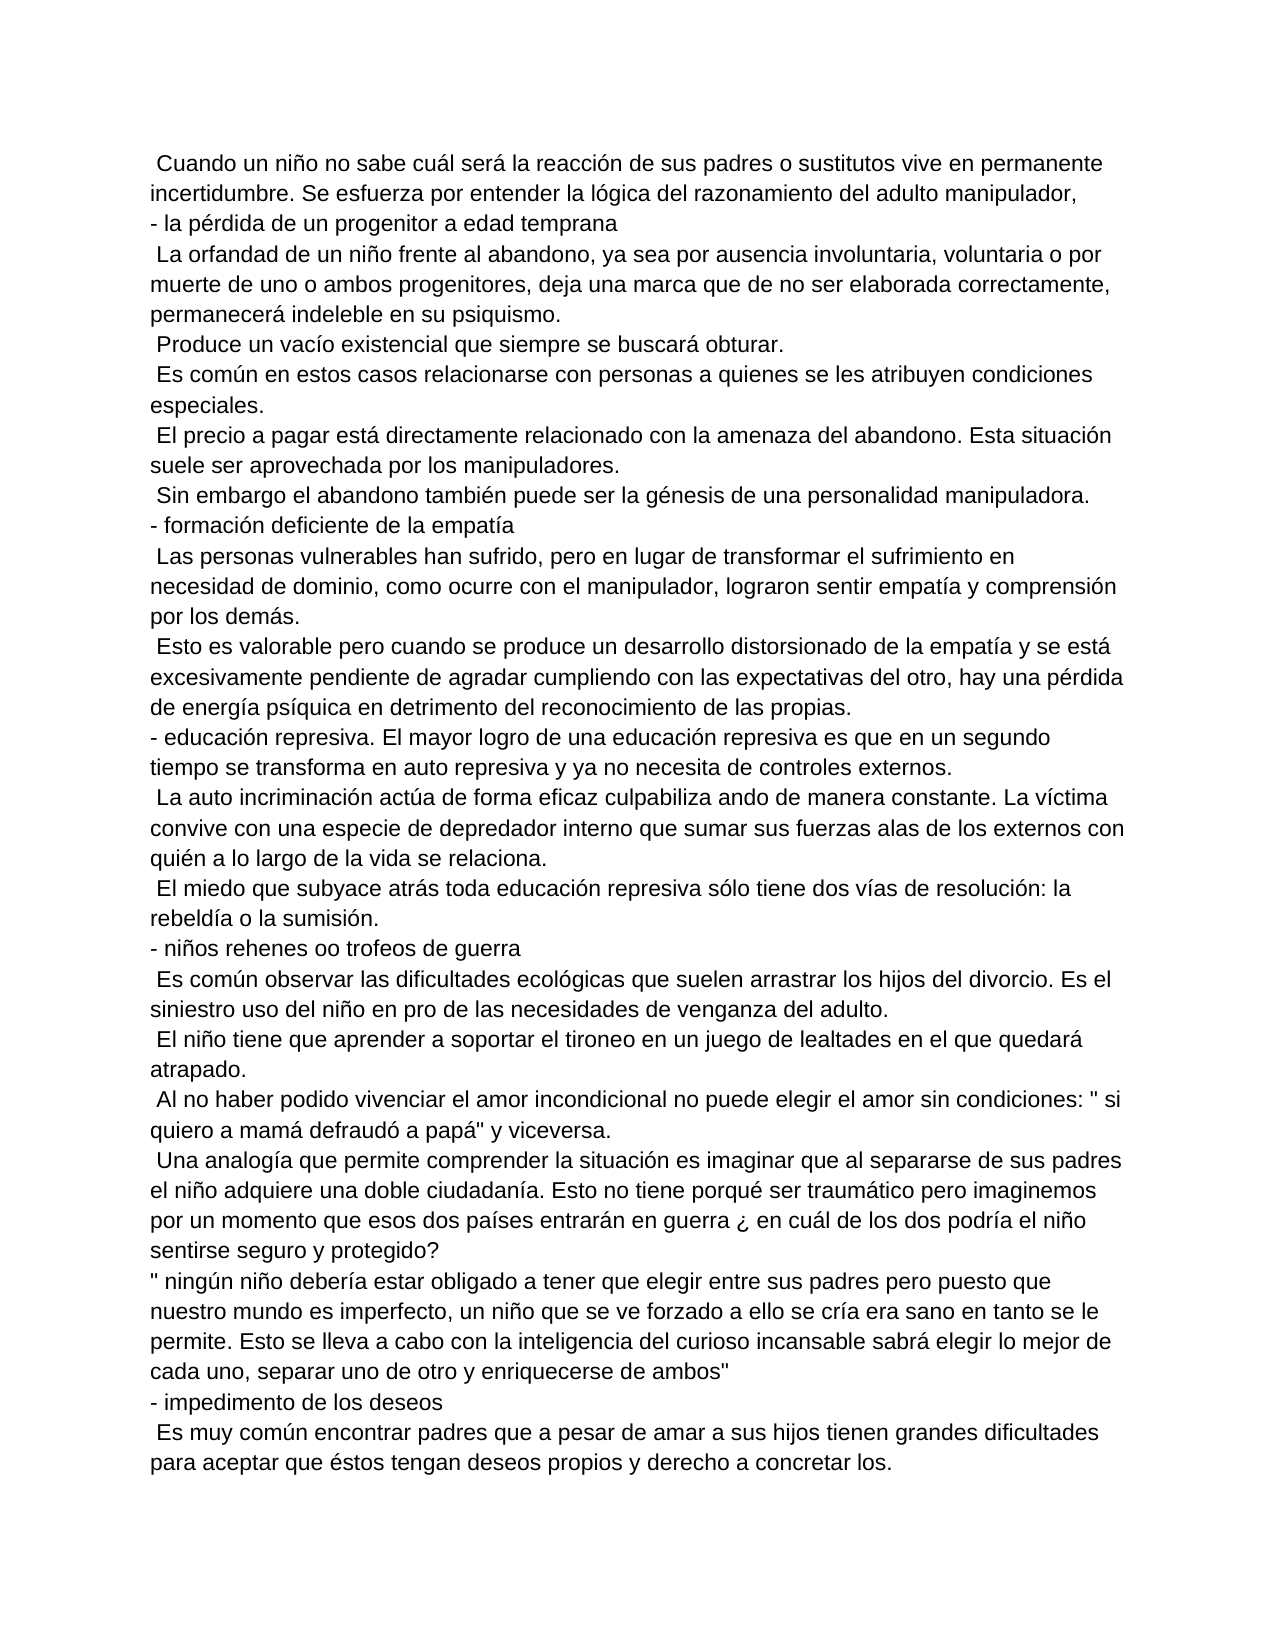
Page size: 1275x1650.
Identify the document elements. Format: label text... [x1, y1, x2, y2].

text Al no haber podido vivenciar el amor incondicional no puede elegir el amor sin condiciones: " si quiero a mamá defraudó a papá" y viceversa. [150, 1086, 1125, 1143]
text Es muy común encontrar padres que a pesar de amar a sus hijos tienen grandes dificultades para aceptar que éstos tengan deseos propios y derecho a concretar los. [150, 1419, 1125, 1475]
text - la pérdida de un progenitor a edad temprana [150, 210, 1125, 237]
text - impedimento de los deseos [150, 1388, 1125, 1415]
text Es común observar las dificultades ecológicas que suelen arrastrar los hijos del divorcio. Es el siniestro uso del niño en pro de las necesidades de venganza del adulto. [150, 966, 1125, 1022]
text " ningún niño debería estar obligado a tener que elegir entre sus padres pero puesto que nuestro mundo es imperfecto, un niño que se ve forzado a ello se cría era sano en tanto se le permite. Esto se lleva a cabo con la inteligencia del curioso incansable sabrá elegir lo mejor de cada uno, separar uno de otro y enriquecerse de ambos" [150, 1268, 1125, 1385]
text El miedo que subyace atrás toda educación represiva sólo tiene dos vías de resolución: la rebeldía o la sumisión. [150, 875, 1125, 932]
text Produce un vacío existencial que siempre se buscará obturar. [150, 331, 1125, 358]
text - educación represiva. El mayor logro de una educación represiva es que en un segundo tiempo se transforma en auto represiva y ya no necesita de controles externos. [150, 724, 1125, 781]
text - formación deficiente de la empatía [150, 512, 1125, 539]
text La orfandad de un niño frente al abandono, ya sea por ausencia involuntaria, voluntaria o por muerte de uno o ambos progenitores, deja una marca que de no ser elaborada correctamente, permanecerá indeleble en su psiquismo. [150, 241, 1125, 327]
text Las personas vulnerables han sufrido, pero en lugar de transformar el sufrimiento en necesidad de dominio, como ocurre con el manipulador, lograron sentir empatía y comprensión por los demás. [150, 543, 1125, 629]
text Es común en estos casos relacionarse con personas a quienes se les atribuyen condiciones especiales. [150, 361, 1125, 418]
text La auto incriminación actúa de forma eficaz culpabiliza ando de manera constante. La víctima convive con una especie de depredador interno que sumar sus fuerzas alas de los externos con quién a lo largo de la vida se relaciona. [150, 784, 1125, 871]
text - niños rehenes oo trofeos de guerra [150, 935, 1125, 962]
text Esto es valorable pero cuando se produce un desarrollo distorsionado de la empatía y se está excesivamente pendiente de agradar cumpliendo con las expectativas del otro, hay una pérdida de energía psíquica en detrimento del reconocimiento de las propias. [150, 633, 1125, 720]
text Una analogía que permite comprender la situación es imaginar que al separarse de sus padres el niño adquiere una doble ciudadanía. Esto no tiene porqué ser traumático pero imaginemos por un momento que esos dos países entrarán en guerra ¿ en cuál de los dos podría el niño sentirse seguro y protegido? [150, 1147, 1125, 1264]
text Sin embargo el abandono también puede ser la génesis de una personalidad manipuladora. [150, 482, 1125, 509]
text Cuando un niño no sabe cuál será la reacción de sus padres o sustitutos vive en permanente incertidumbre. Se esfuerza por entender la lógica del razonamiento del adulto manipulador, [150, 150, 1125, 207]
text El niño tiene que aprender a soportar el tironeo en un juego de lealtades en el que quedará atrapado. [150, 1026, 1125, 1083]
text El precio a pagar está directamente relacionado con la amenaza del abandono. Esta situación suele ser aprovechada por los manipuladores. [150, 422, 1125, 478]
